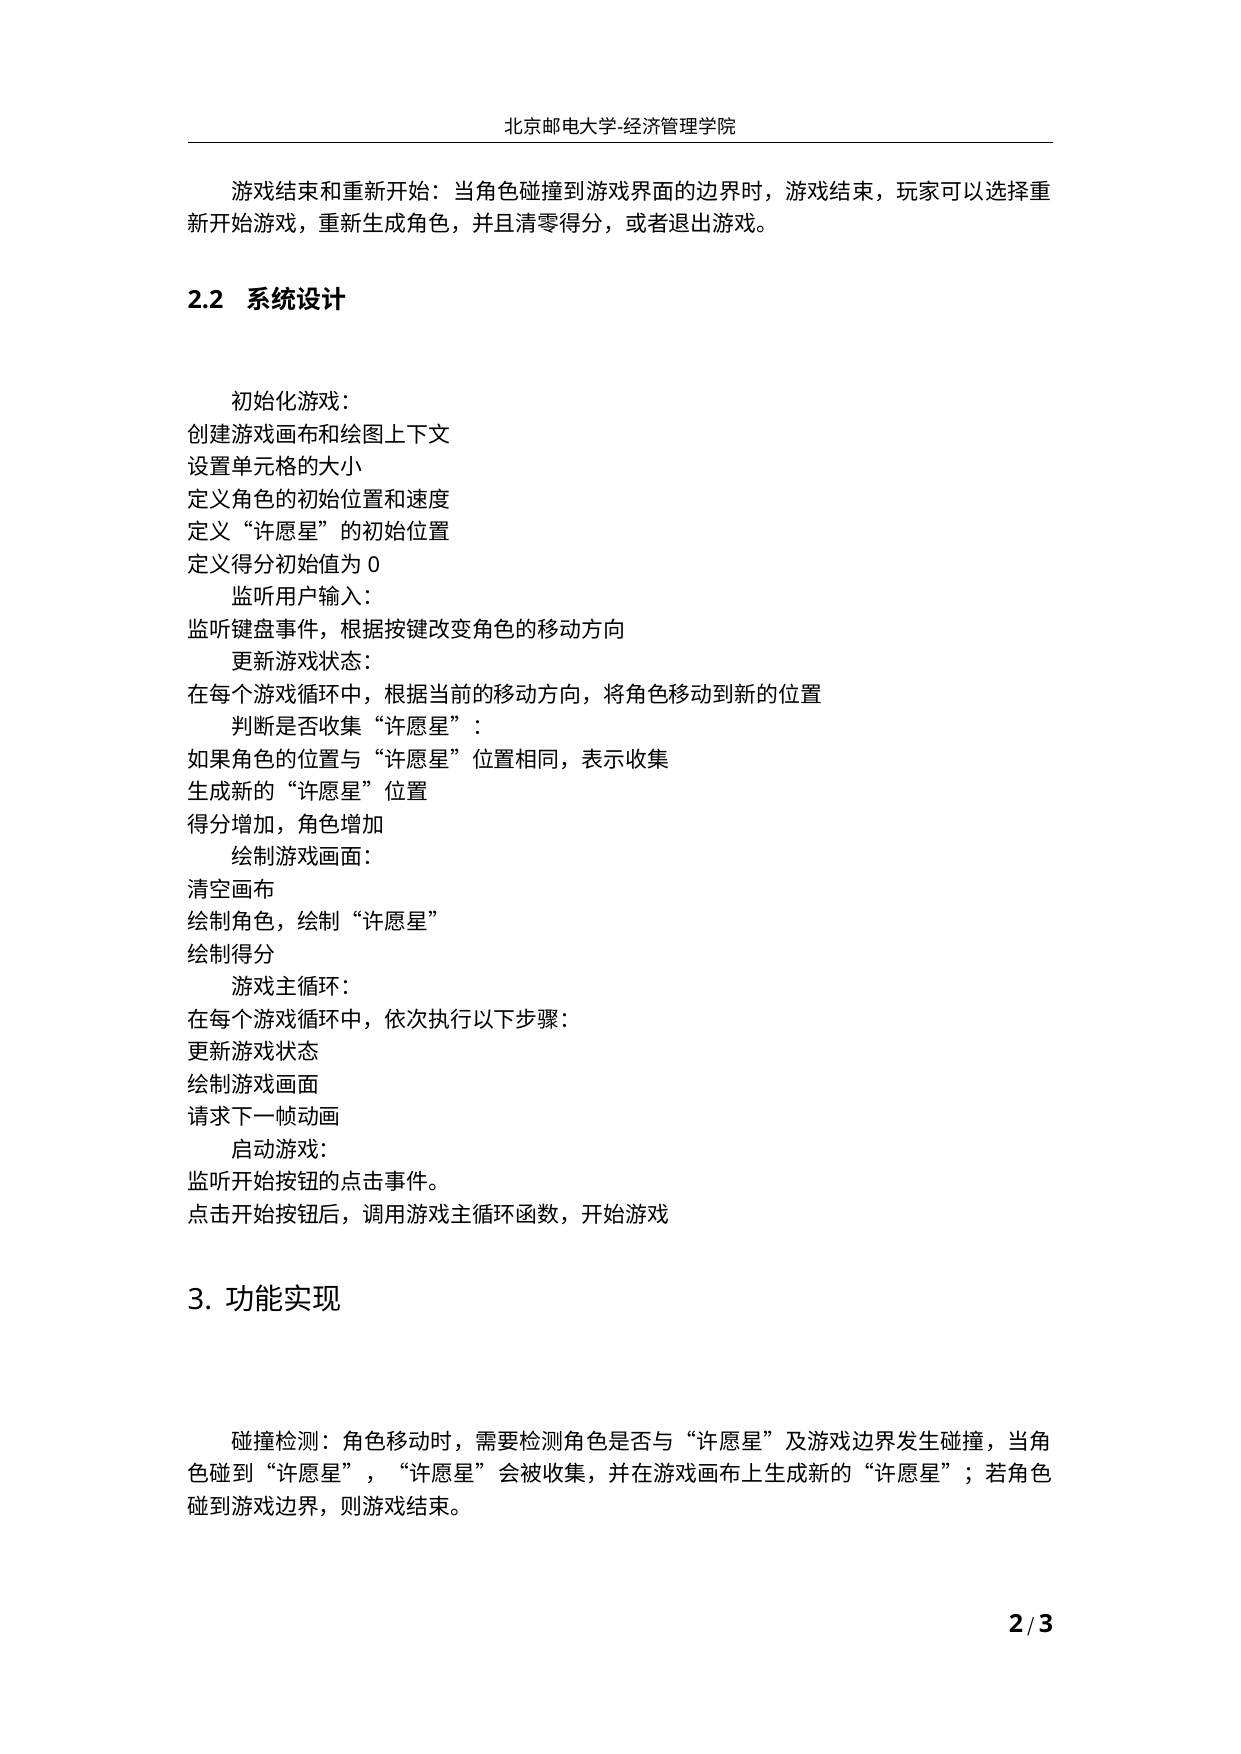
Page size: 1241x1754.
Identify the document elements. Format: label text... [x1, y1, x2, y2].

text 更新游戏状态： [187, 644, 1053, 676]
text 在每个游戏循环中，依次执行以下步骤： [187, 1001, 1053, 1034]
text 在每个游戏循环中，根据当前的移动方向，将角色移动到新的位置 [187, 676, 1053, 709]
text 监听用户输入： [187, 579, 1053, 611]
text 定义“许愿星”的初始位置 [187, 514, 1053, 546]
text 得分增加，角色增加 [187, 806, 1053, 839]
text 初始化游戏： [187, 384, 1053, 416]
text 判断是否收集“许愿星”： [187, 709, 1053, 741]
text 生成新的“许愿星”位置 [187, 774, 1053, 806]
text 游戏主循环： [187, 969, 1053, 1001]
text 碰撞检测：角色移动时，需要检测角色是否与“许愿星”及游戏边界发生碰撞，当角色碰到“许愿星”，“许愿星”会被收集，并在游戏画布上生成新的“许愿星”；若角色碰到游戏边界，则游戏结束。 [187, 1423, 1053, 1521]
text 启动游戏： [187, 1131, 1053, 1164]
text 创建游戏画布和绘图上下文 [187, 416, 1053, 449]
text 定义得分初始值为 0 [187, 546, 1053, 579]
text 游戏结束和重新开始：当角色碰撞到游戏界面的边界时，游戏结束，玩家可以选择重新开始游戏，重新生成角色，并且清零得分，或者退出游戏。 [187, 173, 1053, 238]
text 监听开始按钮的点击事件。 [187, 1164, 1053, 1196]
text 绘制角色，绘制“许愿星” [187, 904, 1053, 936]
text 定义角色的初始位置和速度 [187, 481, 1053, 514]
subtitle 功能实现 [187, 1264, 1053, 1329]
text 绘制得分 [187, 936, 1053, 969]
text 如果角色的位置与“许愿星”位置相同，表示收集 [187, 741, 1053, 774]
text 绘制游戏画面 [187, 1066, 1053, 1099]
text 点击开始按钮后，调用游戏主循环函数，开始游戏 [187, 1196, 1053, 1229]
text 绘制游戏画面： [187, 839, 1053, 871]
text 清空画布 [187, 871, 1053, 904]
subtitle 系统设计 [187, 265, 1053, 330]
text 监听键盘事件，根据按键改变角色的移动方向 [187, 611, 1053, 644]
text 更新游戏状态 [187, 1034, 1053, 1066]
text 设置单元格的大小 [187, 449, 1053, 481]
text 请求下一帧动画 [187, 1099, 1053, 1131]
